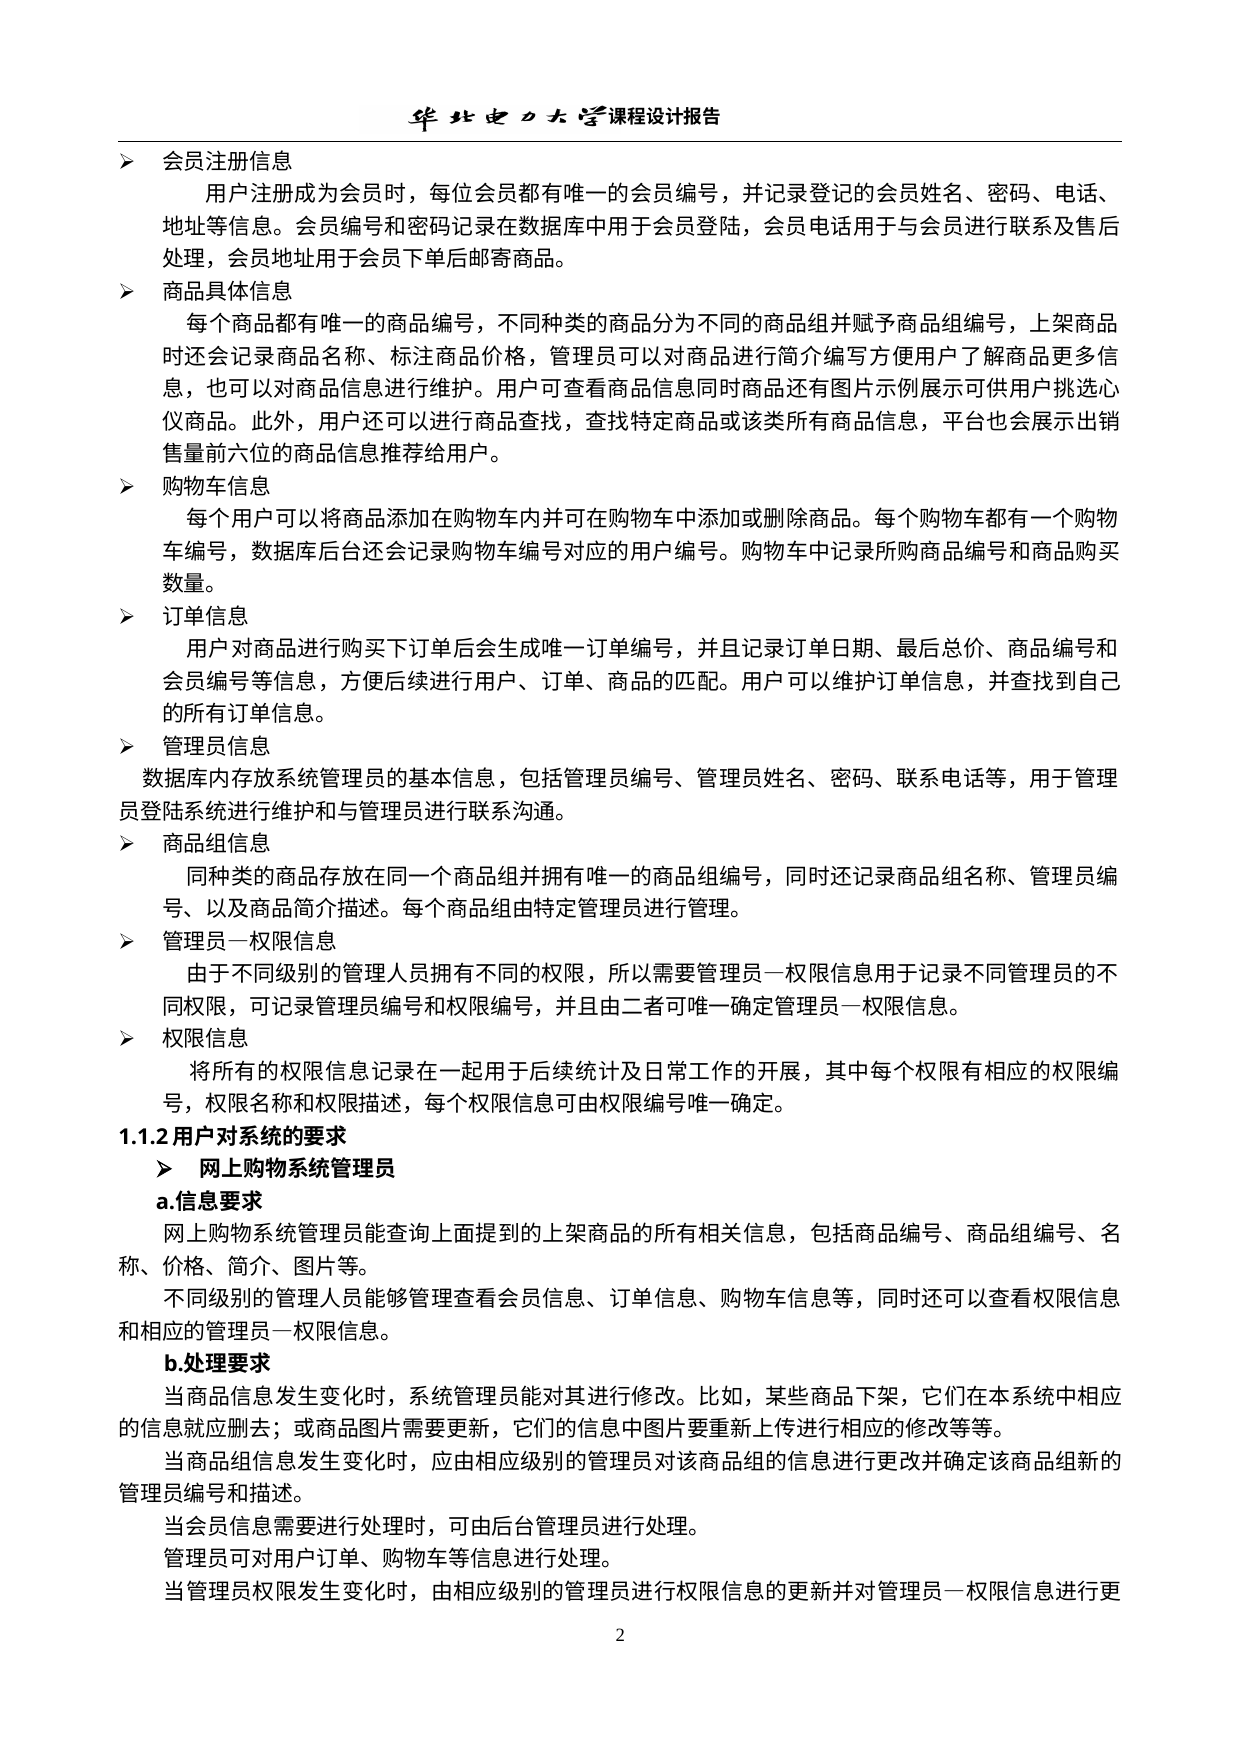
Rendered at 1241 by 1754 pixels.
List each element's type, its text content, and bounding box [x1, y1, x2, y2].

text 不同级别的管理人员能够管理查看会员信息、订单信息、购物车信息等，同时还可以查看权限信息和相应的管理员—权限信息。 [118, 1281, 1122, 1346]
text 当商品信息发生变化时，系统管理员能对其进行修改。比如，某些商品下架，它们在本系统中相应的信息就应删去；或商品图片需要更新，它们的信息中图片要重新上传进行相应的修改等等。 [118, 1378, 1122, 1443]
text 当商品组信息发生变化时，应由相应级别的管理员对该商品组的信息进行更改并确定该商品组新的管理员编号和描述。 [118, 1443, 1122, 1508]
text 当会员信息需要进行处理时，可由后台管理员进行处理。 [118, 1508, 1122, 1541]
text b.处理要求 [118, 1346, 1122, 1378]
text 1.1.2用户对系统的要求 [118, 1118, 1122, 1151]
text 用户注册成为会员时，每位会员都有唯一的会员编号，并记录登记的会员姓名、密码、电话、地址等信息。会员编号和密码记录在数据库中用于会员登陆，会员电话用于与会员进行联系及售后处理，会员地址用于会员下单后邮寄商品。 [162, 176, 1122, 273]
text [118, 1573, 1122, 1606]
picture [358, 105, 622, 134]
list 网上购物系统管理员 [156, 1151, 1122, 1183]
text 网上购物系统管理员能查询上面提到的上架商品的所有相关信息，包括商品编号、商品组编号、名称、价格、简介、图片等。 [118, 1216, 1122, 1281]
list 商品组信息 同种类的商品存放在同一个商品组并拥有唯一的商品组编号，同时还记录商品组名称、管理员编号、以及商品简介描述。每个商品组由特定管理员进行管理。 [118, 826, 1122, 923]
list 数据库内存放系统管理员的基本信息，包括管理员编号、管理员姓名、密码、联系电话等，用于管理员登陆系统进行维护和与管理员进行联系沟通。 [118, 761, 1122, 826]
text 管理员可对用户订单、购物车等信息进行处理。 [118, 1541, 1122, 1573]
list 权限信息 将所有的权限信息记录在一起用于后续统计及日常工作的开展，其中每个权限有相应的权限编号，权限名称和权限描述，每个权限信息可由权限编号唯一确定。 [118, 1021, 1122, 1118]
list 会员注册信息 [118, 143, 1122, 176]
list 管理员信息 [118, 728, 1122, 761]
list 商品具体信息 每个商品都有唯一的商品编号，不同种类的商品分为不同的商品组并赋予商品组编号，上架商品时还会记录商品名称、标注商品价格，管理员可以对商品进行简介编写方便用户了解商品更多信息，也可以对商品信息进行维护。用户可查看商品信息同时商品还有图片示例展示可供用户挑选心仪商品。此外，用户还可以进行商品查找，查找特定商品或该类所有商品信息，平台也会展示出销售量前六位的商品信息推荐给用户。 [118, 273, 1122, 468]
list 购物车信息 每个用户可以将商品添加在购物车内并可在购物车中添加或删除商品。每个购物车都有一个购物车编号，数据库后台还会记录购物车编号对应的用户编号。购物车中记录所购商品编号和商品购买数量。 [118, 468, 1122, 598]
list 管理员—权限信息 由于不同级别的管理人员拥有不同的权限，所以需要管理员—权限信息用于记录不同管理员的不同权限，可记录管理员编号和权限编号，并且由二者可唯一确定管理员—权限信息。 [118, 923, 1122, 1021]
text a.信息要求 [156, 1183, 1122, 1216]
list 订单信息 用户对商品进行购买下订单后会生成唯一订单编号，并且记录订单日期、最后总价、商品编号和会员编号等信息，方便后续进行用户、订单、商品的匹配。用户可以维护订单信息，并查找到自己的所有订单信息。 [118, 598, 1122, 728]
